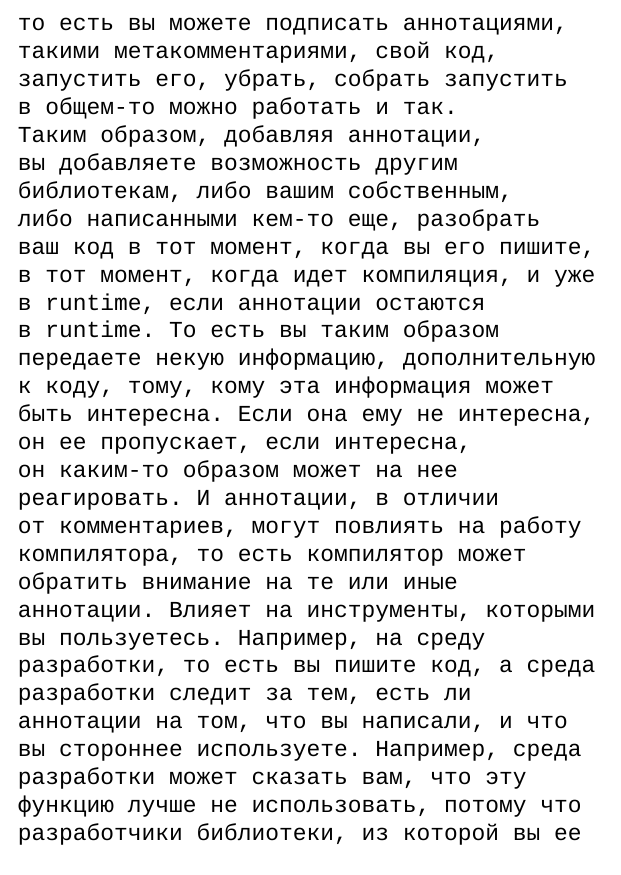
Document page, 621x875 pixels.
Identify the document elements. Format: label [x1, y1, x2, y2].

text [18, 12, 608, 847]
